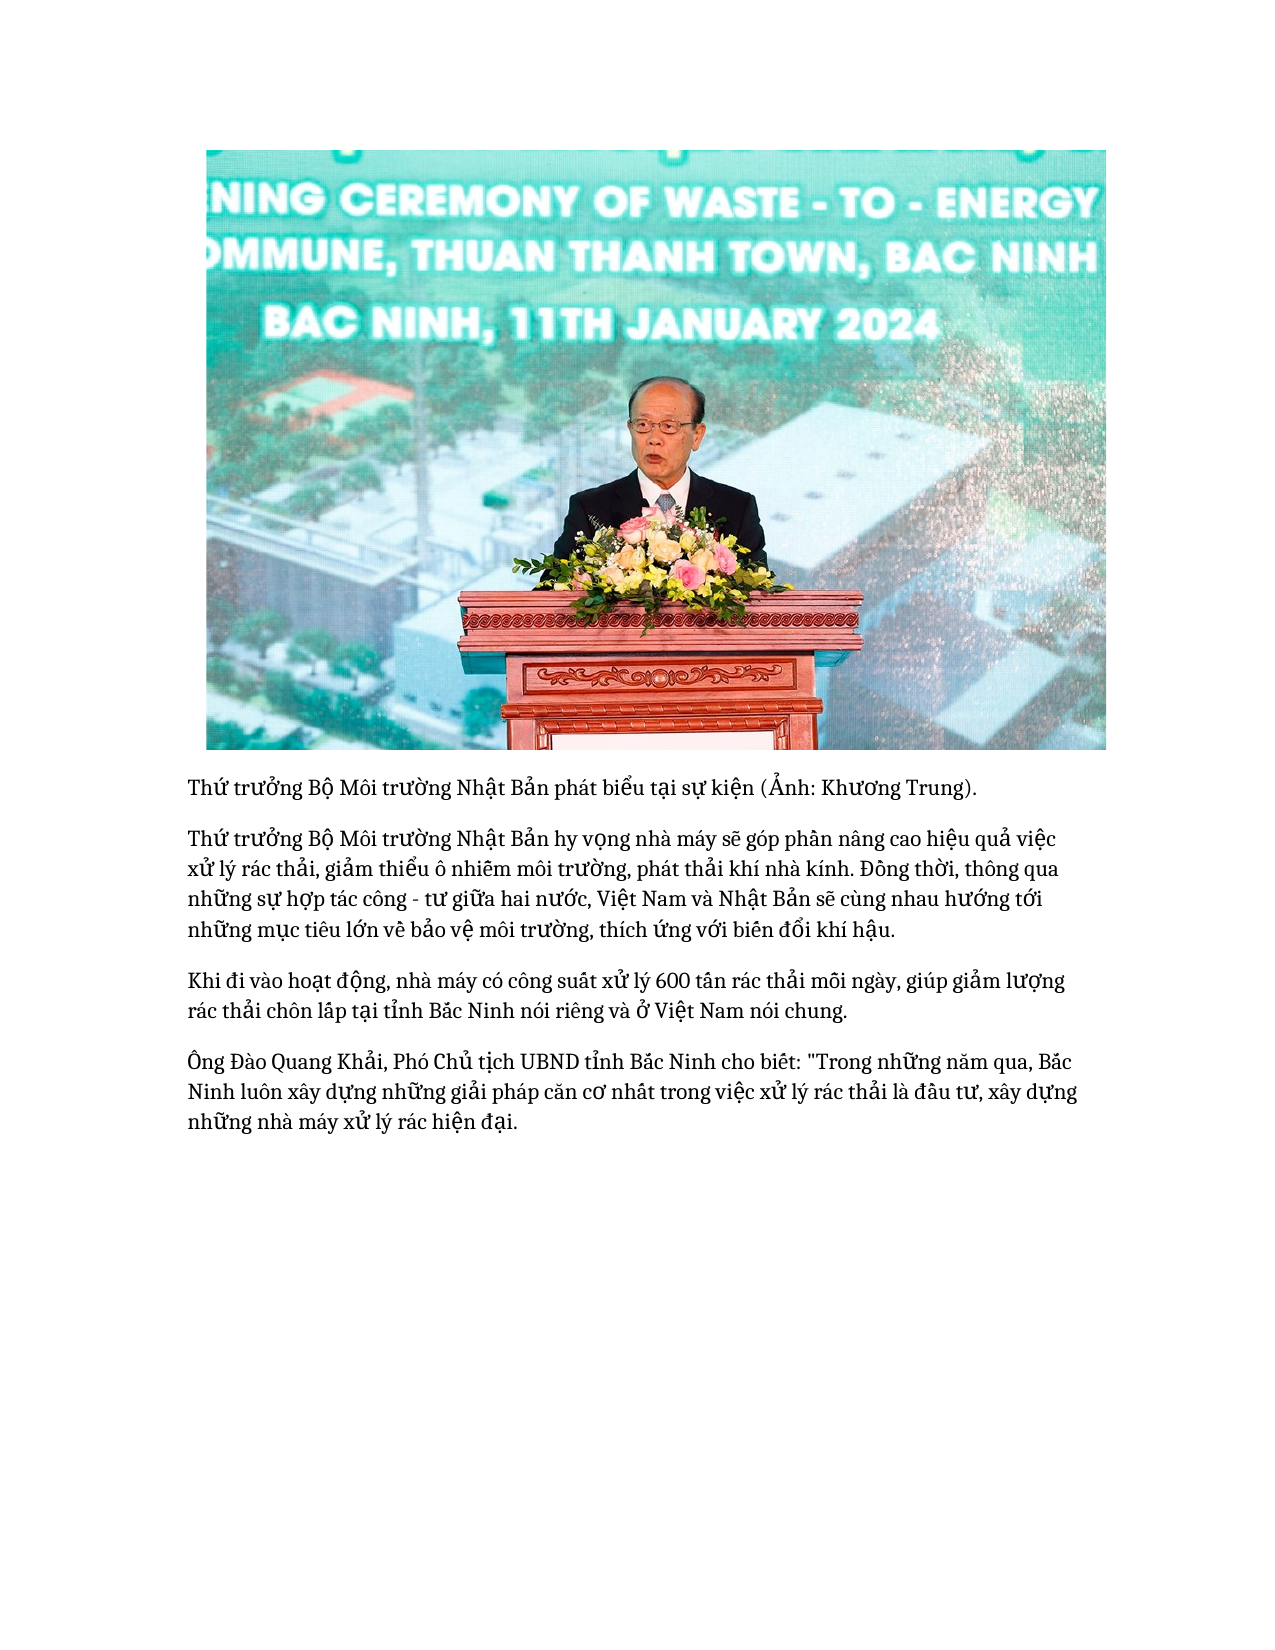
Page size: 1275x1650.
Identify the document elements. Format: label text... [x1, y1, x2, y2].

text Ông Đào Quang Khải, Phó Chủ tịch UBND tỉnh Bắc Ninh cho biết: "Trong những năm qua, Bắc Ninh luôn xây dựng những giải pháp căn cơ nhất trong việc xử lý rác thải là đầu tư, xây dựng những nhà máy xử lý rác hiện đại. [187, 1049, 1087, 1135]
picture [206, 150, 1107, 750]
text Thứ trưởng Bộ Môi trường Nhật Bản hy vọng nhà máy sẽ góp phần nâng cao hiệu quả việc xử lý rác thải, giảm thiểu ô nhiễm môi trường, phát thải khí nhà kính. Đồng thời, thông qua những sự hợp tác công - tư giữa hai nước, Việt Nam và Nhật Bản sẽ cùng nhau hướng tới những mục tiêu lớn về bảo vệ môi trường, thích ứng với biến đổi khí hậu. [187, 826, 1087, 943]
text Khi đi vào hoạt động, nhà máy có công suất xử lý 600 tấn rác thải mỗi ngày, giúp giảm lượng rác thải chôn lấp tại tỉnh Bắc Ninh nói riêng và ở Việt Nam nói chung. [187, 967, 1087, 1024]
text Thứ trưởng Bộ Môi trường Nhật Bản phát biểu tại sự kiện (Ảnh: Khương Trung). [187, 775, 1087, 801]
